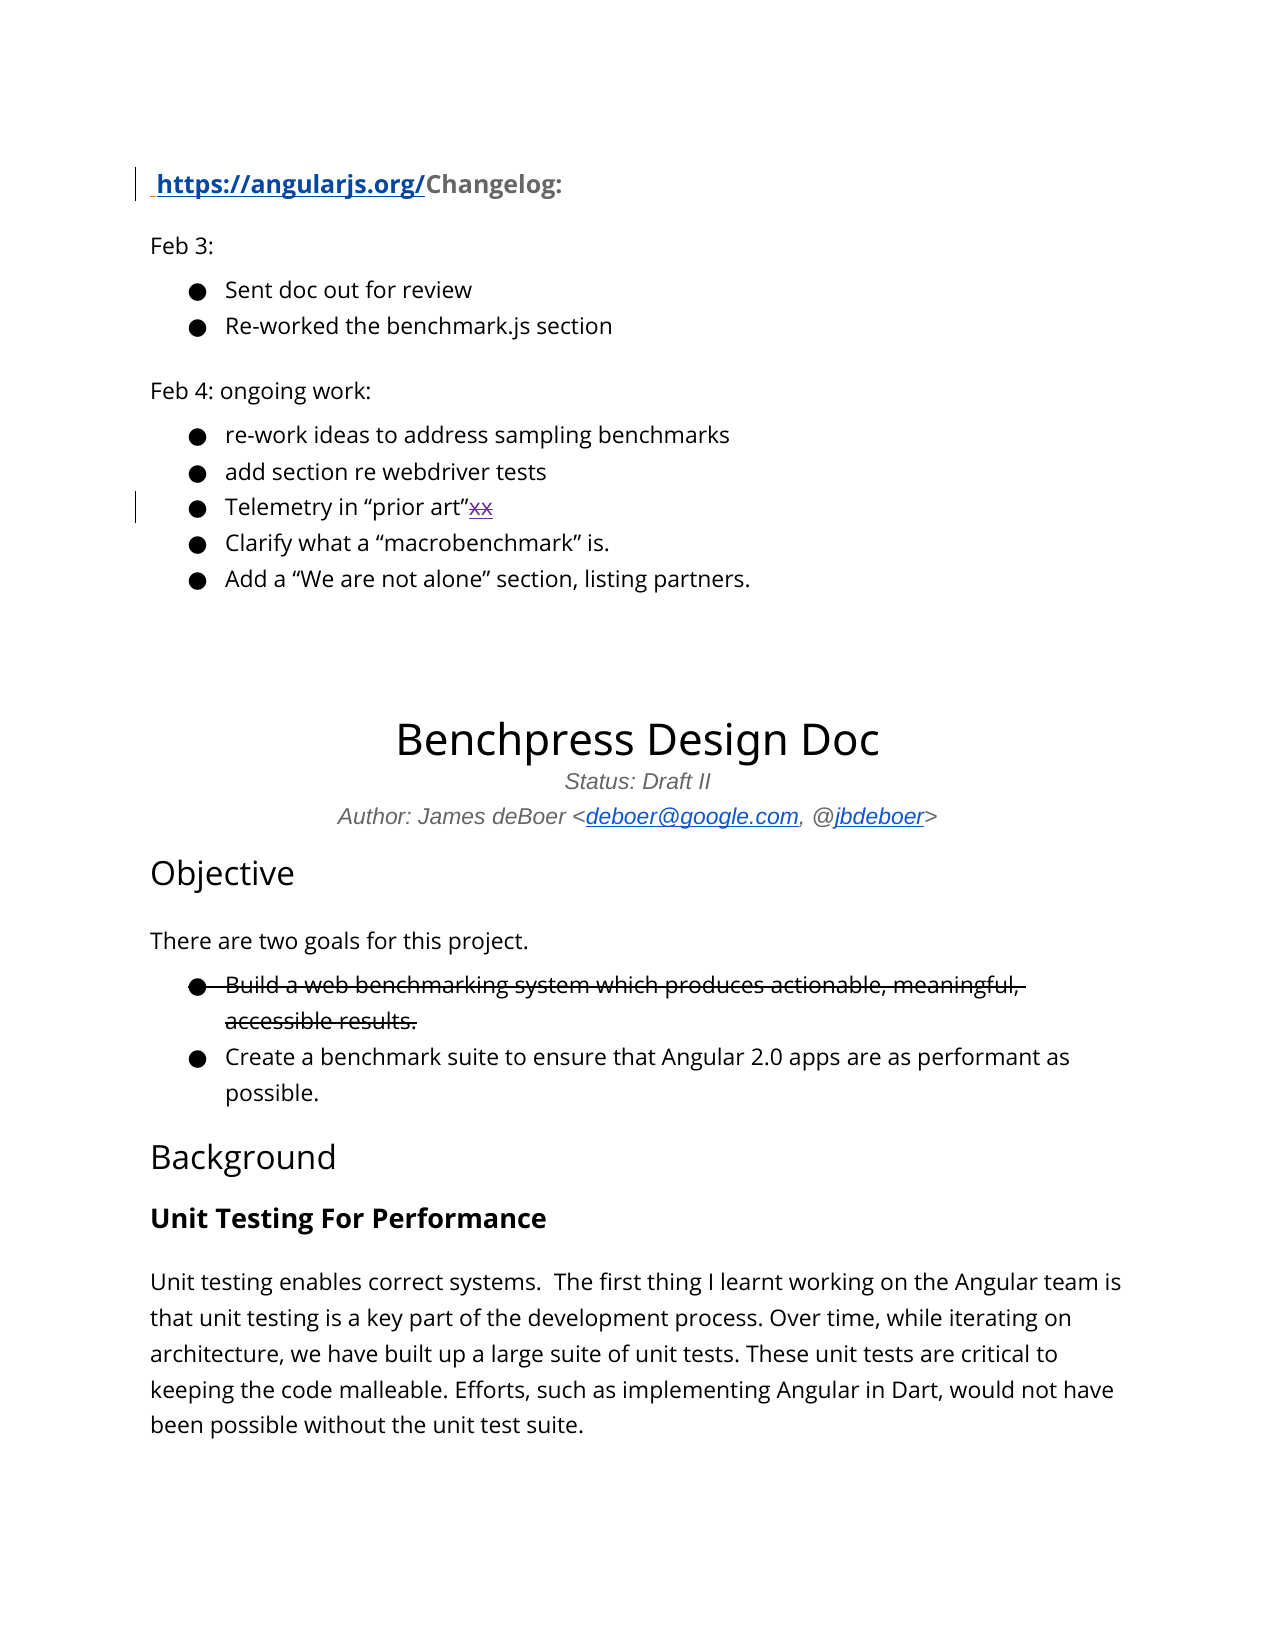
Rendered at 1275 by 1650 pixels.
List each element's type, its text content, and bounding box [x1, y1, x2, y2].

subtitle Background [150, 1133, 1125, 1179]
list Create a benchmark suite to ensure that Angular 2.0 apps are as performant as possible. [187, 1041, 1125, 1108]
list Sent doc out for review [187, 274, 1125, 305]
text Feb 4: ongoing work: [150, 375, 1125, 406]
text Status: Draft II [150, 768, 1125, 794]
list Add a “We are not alone” section, listing partners. [187, 563, 1125, 594]
title Benchpress Design Doc [150, 708, 1125, 768]
list Clarify what a “macrobenchmark” is. [187, 527, 1125, 558]
list Re-worked the benchmark.js section [187, 310, 1125, 341]
text There are two goals for this project. [150, 924, 1125, 956]
subtitle Objective [150, 850, 1125, 895]
list Telemetry in “prior art” [187, 491, 1125, 523]
subtitle Changelog: [150, 167, 1125, 201]
subtitle Unit Testing For Performance [150, 1200, 1125, 1237]
text Author: James deBoer <deboer@google.com, @jbdeboer> [150, 803, 1125, 829]
list add section re webdriver tests [187, 455, 1125, 487]
list Build a web benchmarking system which produces actionable, meaningful, accessible results. [187, 969, 1125, 1036]
text Feb 3: [150, 230, 1125, 261]
list re-work ideas to address sampling benchmarks [187, 419, 1125, 451]
text Unit testing enables correct systems. The first thing I learnt working on the Angular team is that unit testing is a key part of the development process. Over time, while iterating on architecture, we have built up a large suite of unit tests. These unit tests are critical to keeping the code malleable. Efforts, such as implementing Angular in Dart, would not have been possible without the unit test suite. [150, 1266, 1125, 1441]
